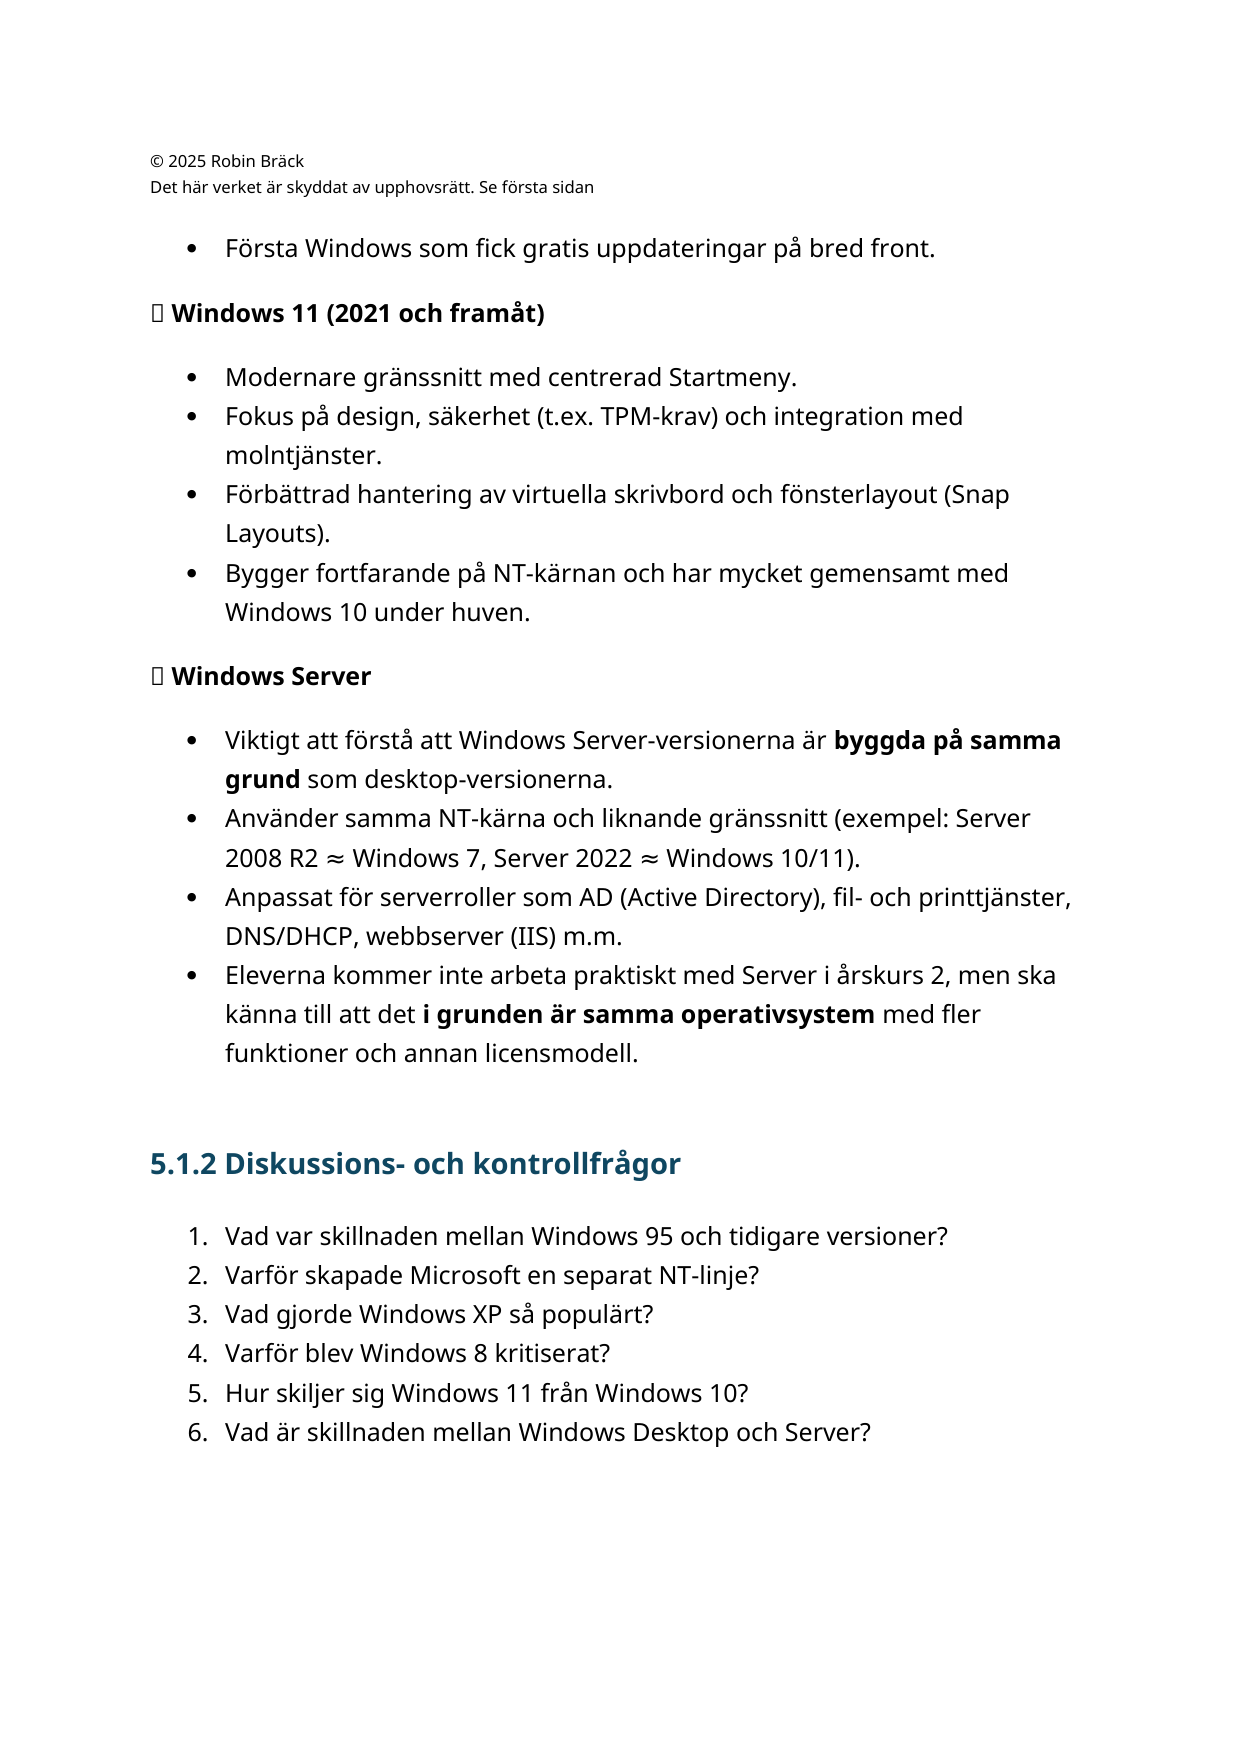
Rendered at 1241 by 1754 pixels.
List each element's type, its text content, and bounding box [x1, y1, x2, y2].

list Vad gjorde Windows XP så populärt? [187, 1297, 1090, 1331]
list Bygger fortfarande på NT-kärnan och har mycket gemensamt med Windows 10 under huven. [187, 555, 1090, 628]
list Eleverna kommer inte arbeta praktiskt med Server i årskurs 2, men ska känna till att det i grunden är samma operativsystem med fler funktioner och annan licensmodell. [187, 958, 1090, 1070]
text ✅ Windows Server [150, 658, 1090, 693]
subtitle 5.1.2 Diskussions- och kontrollfrågor [150, 1144, 1090, 1183]
list Varför blev Windows 8 kritiserat? [187, 1336, 1090, 1370]
list Hur skiljer sig Windows 11 från Windows 10? [187, 1375, 1090, 1409]
list Viktigt att förstå att Windows Server-versionerna är byggda på samma grund som desktop-versionerna. [187, 723, 1090, 796]
list Vad är skillnaden mellan Windows Desktop och Server? [187, 1414, 1090, 1448]
list Anpassat för serverroller som AD (Active Directory), fil- och printtjänster, DNS/DHCP, webbserver (IIS) m.m. [187, 879, 1090, 953]
list Modernare gränssnitt med centrerad Startmeny. [187, 359, 1090, 393]
list Varför skapade Microsoft en separat NT-linje? [187, 1258, 1090, 1292]
list Använder samma NT-kärna och liknande gränssnitt (exempel: Server 2008 R2 ≈ Windows 7, Server 2022 ≈ Windows 10/11). [187, 801, 1090, 874]
list Första Windows som fick gratis uppdateringar på bred front. [187, 231, 1090, 265]
list Fokus på design, säkerhet (t.ex. TPM-krav) och integration med molntjänster. [187, 398, 1090, 472]
list Vad var skillnaden mellan Windows 95 och tidigare versioner? [187, 1218, 1090, 1253]
list Förbättrad hantering av virtuella skrivbord och fönsterlayout (Snap Layouts). [187, 477, 1090, 550]
text ✅ Windows 11 (2021 och framåt) [150, 295, 1090, 329]
